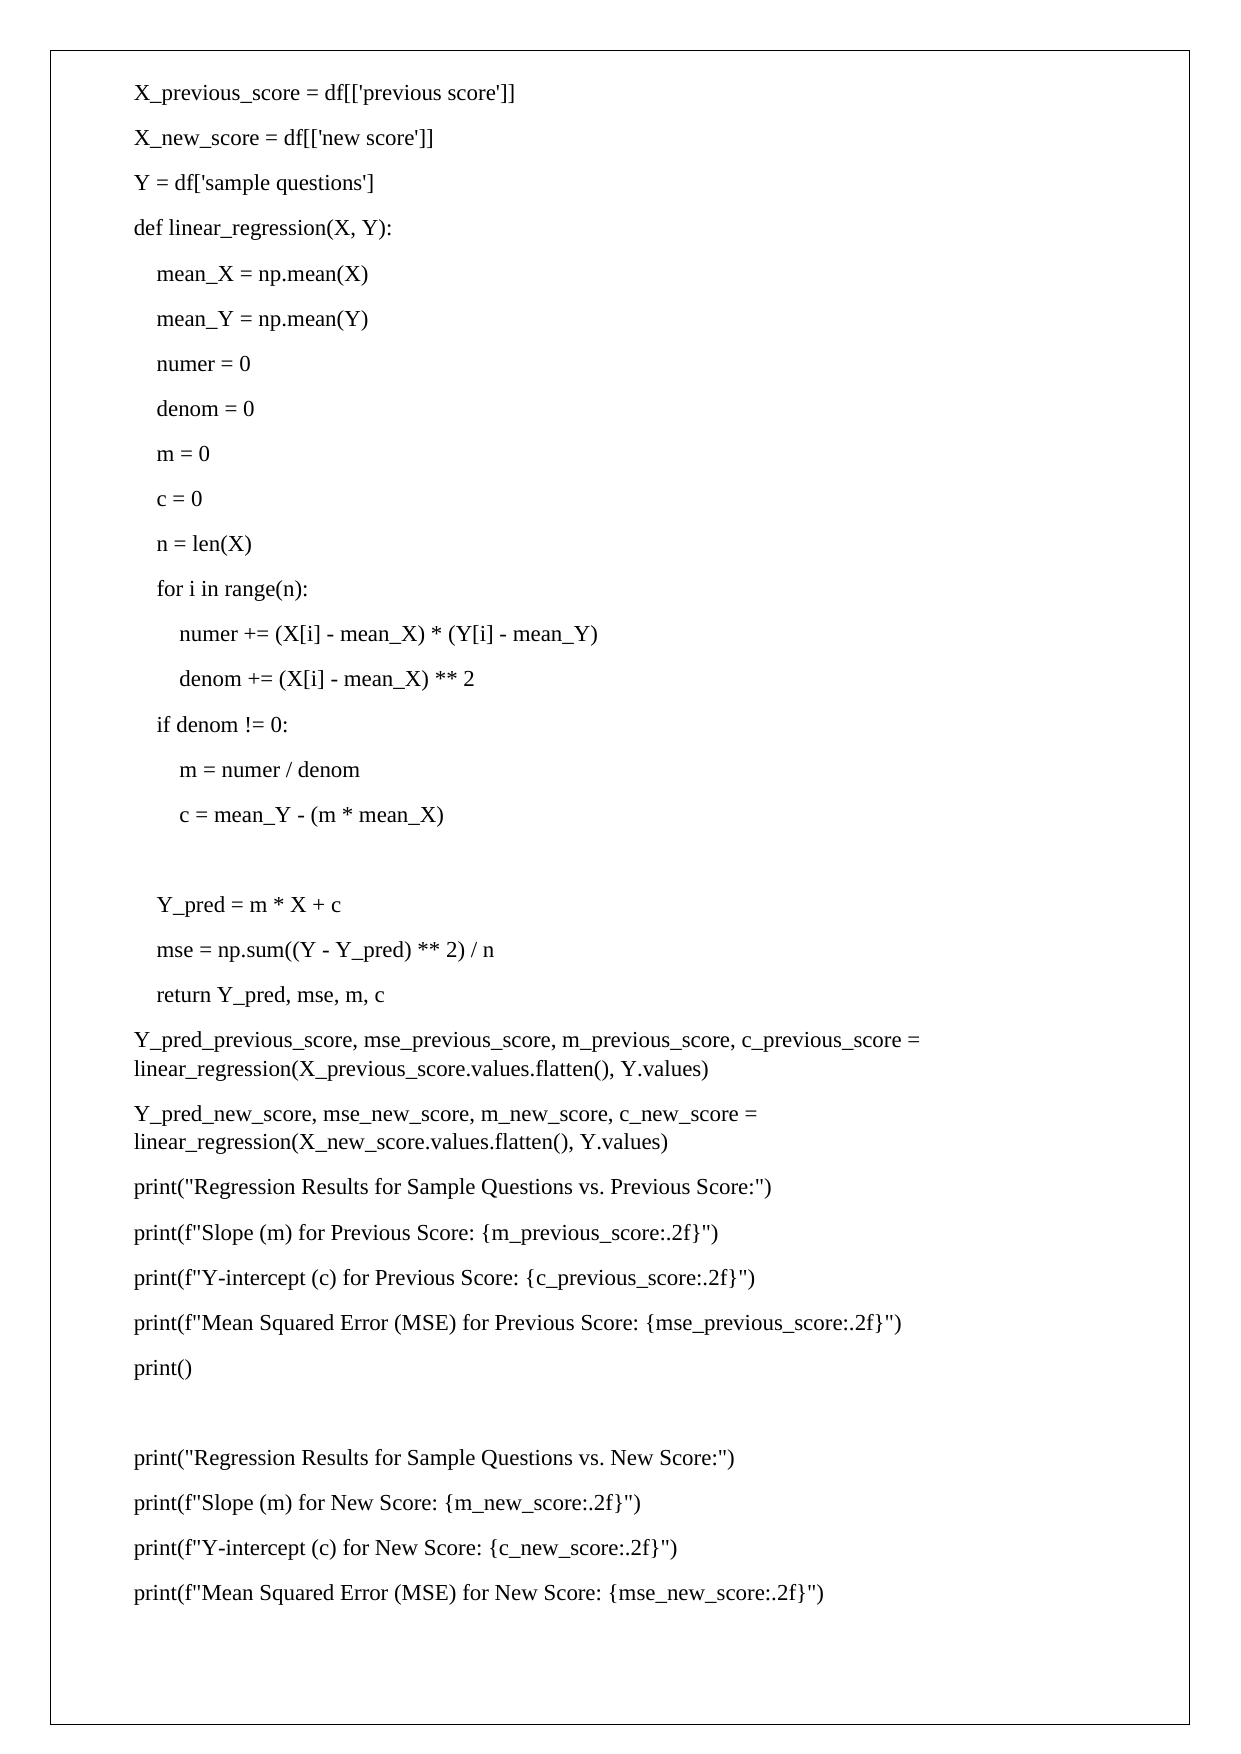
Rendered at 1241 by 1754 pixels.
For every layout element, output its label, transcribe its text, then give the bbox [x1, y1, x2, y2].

text print("Regression Results for Sample Questions vs. New Score:") [133, 1444, 1084, 1470]
text Y = df['sample questions'] [133, 169, 1084, 196]
text print(f"Y-intercept (c) for Previous Score: {c_previous_score:.2f}") [133, 1264, 1084, 1290]
text print(f"Slope (m) for New Score: {m_new_score:.2f}") [133, 1489, 1084, 1516]
text numer += (X[i] - mean_X) * (Y[i] - mean_Y) [133, 620, 1084, 647]
text m = numer / denom [133, 756, 1084, 782]
text mse = np.sum((Y - Y_pred) ** 2) / n [133, 936, 1084, 962]
text mean_Y = np.mean(Y) [133, 305, 1084, 331]
text Y_pred = m * X + c [133, 891, 1084, 917]
text return Y_pred, mse, m, c [133, 981, 1084, 1008]
text print() [133, 1354, 1084, 1380]
text denom = 0 [133, 395, 1084, 421]
text Y_pred_new_score, mse_new_score, m_new_score, c_new_score = linear_regression(X_new_score.values.flatten(), Y.values) [133, 1100, 1084, 1155]
text if denom != 0: [133, 711, 1084, 737]
text c = 0 [133, 485, 1084, 511]
text print(f"Y-intercept (c) for New Score: {c_new_score:.2f}") [133, 1534, 1084, 1561]
text X_new_score = df[['new score']] [133, 124, 1084, 151]
text print(f"Slope (m) for Previous Score: {m_previous_score:.2f}") [133, 1218, 1084, 1245]
text n = len(X) [133, 530, 1084, 557]
text def linear_regression(X, Y): [133, 214, 1084, 241]
text X_previous_score = df[['previous score']] [133, 79, 1084, 106]
text denom += (X[i] - mean_X) ** 2 [133, 666, 1084, 692]
text m = 0 [133, 440, 1084, 466]
text mean_X = np.mean(X) [133, 259, 1084, 286]
text print(f"Mean Squared Error (MSE) for Previous Score: {mse_previous_score:.2f}") [133, 1309, 1084, 1335]
text Y_pred_previous_score, mse_previous_score, m_previous_score, c_previous_score = linear_regression(X_previous_score.values.flatten(), Y.values) [133, 1026, 1084, 1081]
text print("Regression Results for Sample Questions vs. Previous Score:") [133, 1173, 1084, 1200]
text numer = 0 [133, 350, 1084, 376]
text c = mean_Y - (m * mean_X) [133, 801, 1084, 827]
text for i in range(n): [133, 575, 1084, 602]
text print(f"Mean Squared Error (MSE) for New Score: {mse_new_score:.2f}") [133, 1579, 1084, 1606]
